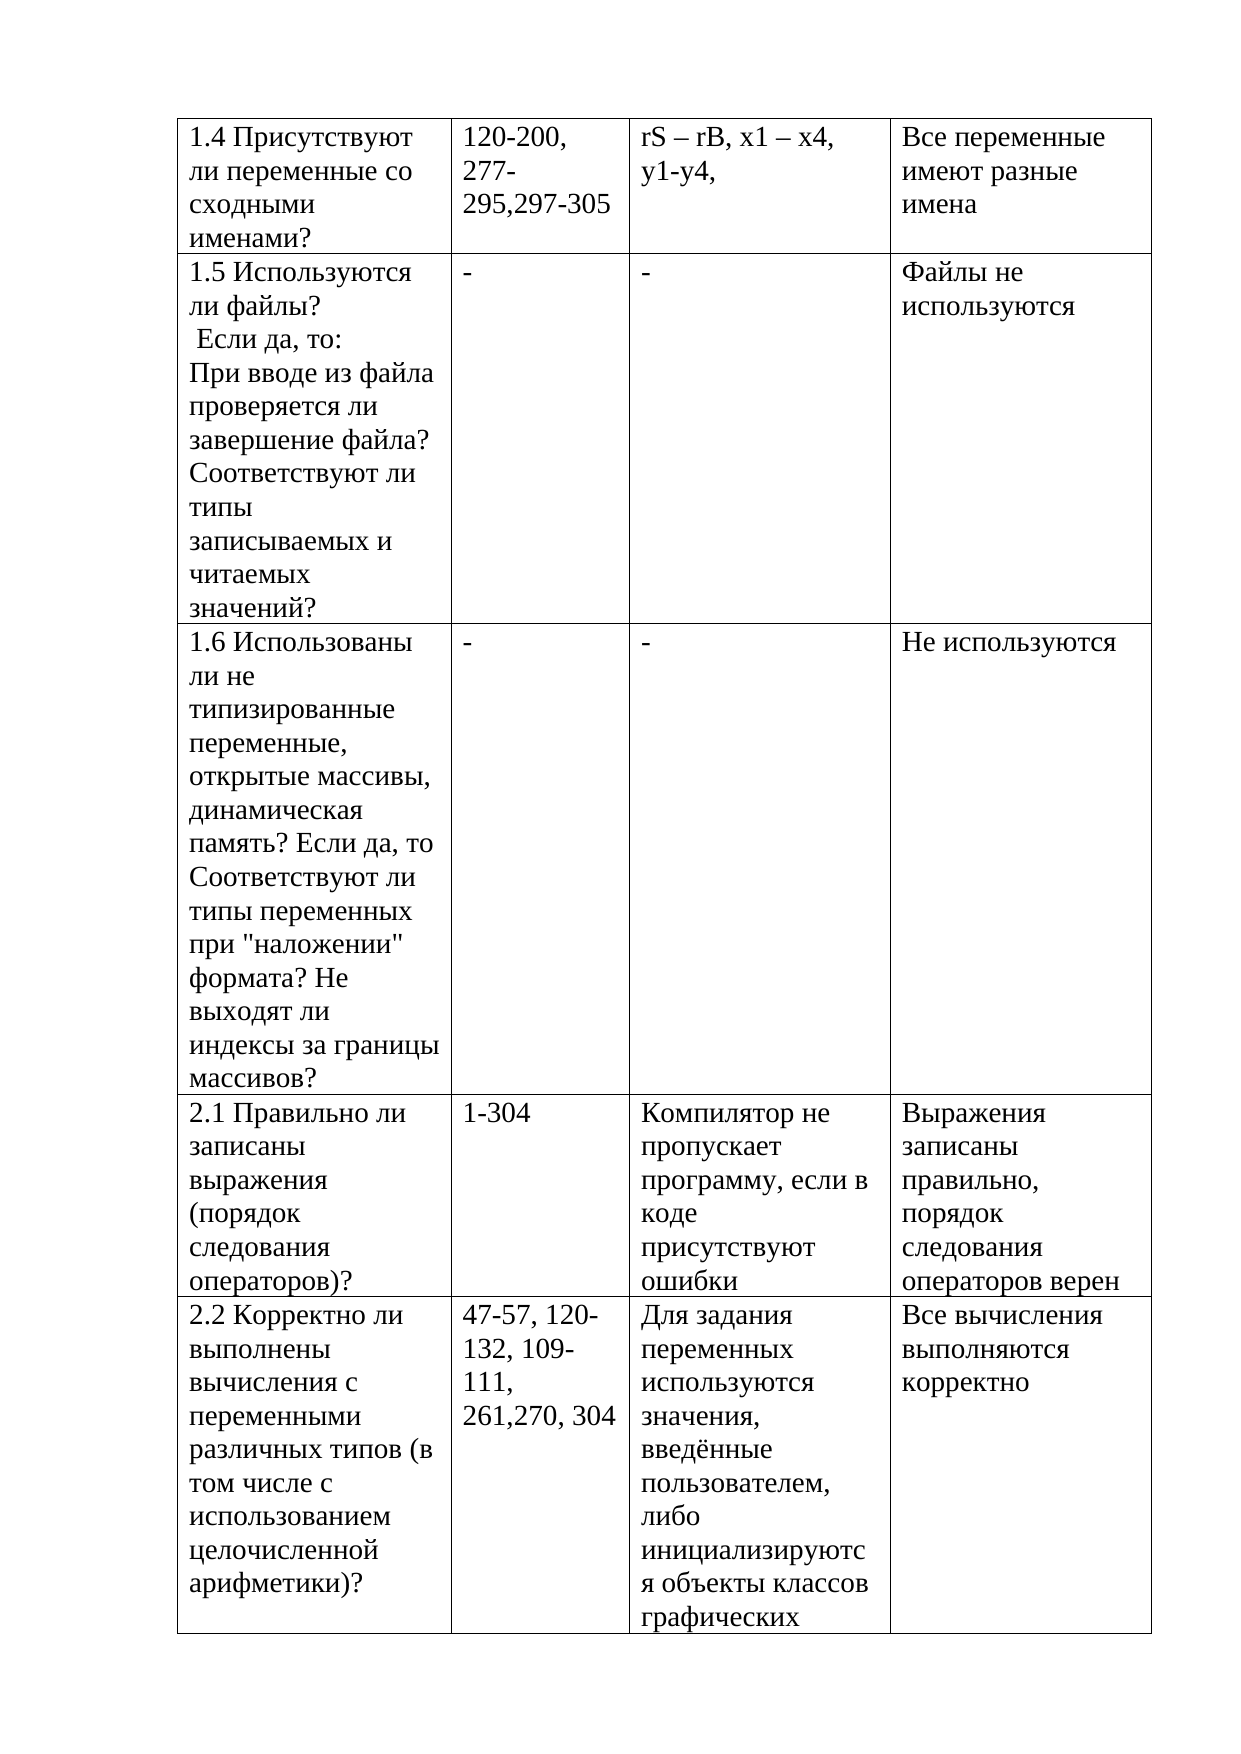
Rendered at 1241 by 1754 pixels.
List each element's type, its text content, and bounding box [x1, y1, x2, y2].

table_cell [178, 1297, 451, 1633]
table_cell - [630, 624, 890, 1094]
table_cell 2.1 Правильно ли записаны выражения (порядок следования операторов)? [178, 1095, 451, 1296]
table_cell rS – rB, x1 – x4, y1-y4, [630, 119, 890, 253]
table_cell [630, 1297, 890, 1633]
table_cell - [452, 254, 629, 623]
table_cell Не используются [891, 624, 1151, 1094]
table_cell 1.5 Используются ли файлы? Если да, то: При вводе из файла проверяется ли завершение файла? Соответствуют ли типы записываемых и читаемых значений? [178, 254, 451, 623]
table_cell 1.6 Использованы ли не типизированные переменные, открытые массивы, динамическая память? Если да, то Соответствуют ли типы переменных при "наложении" формата? Не выходят ли индексы за границы массивов? [178, 624, 451, 1094]
table_cell 120-200, 277-295,297-305 [452, 119, 629, 253]
table_cell Все переменные имеют разные имена [891, 119, 1151, 253]
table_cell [891, 1297, 1151, 1633]
table_cell - [630, 254, 890, 623]
table_cell - [452, 624, 629, 1094]
table_cell Выражения записаны правильно, порядок следования операторов верен [891, 1095, 1151, 1296]
table_cell Файлы не используются [891, 254, 1151, 623]
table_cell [452, 1297, 629, 1633]
table_cell Компилятор не пропускает программу, если в коде присутствуют ошибки [630, 1095, 890, 1296]
table_cell 1-304 [452, 1095, 629, 1296]
table_cell 1.4 Присутствуют ли переменные со сходными именами? [178, 119, 451, 253]
